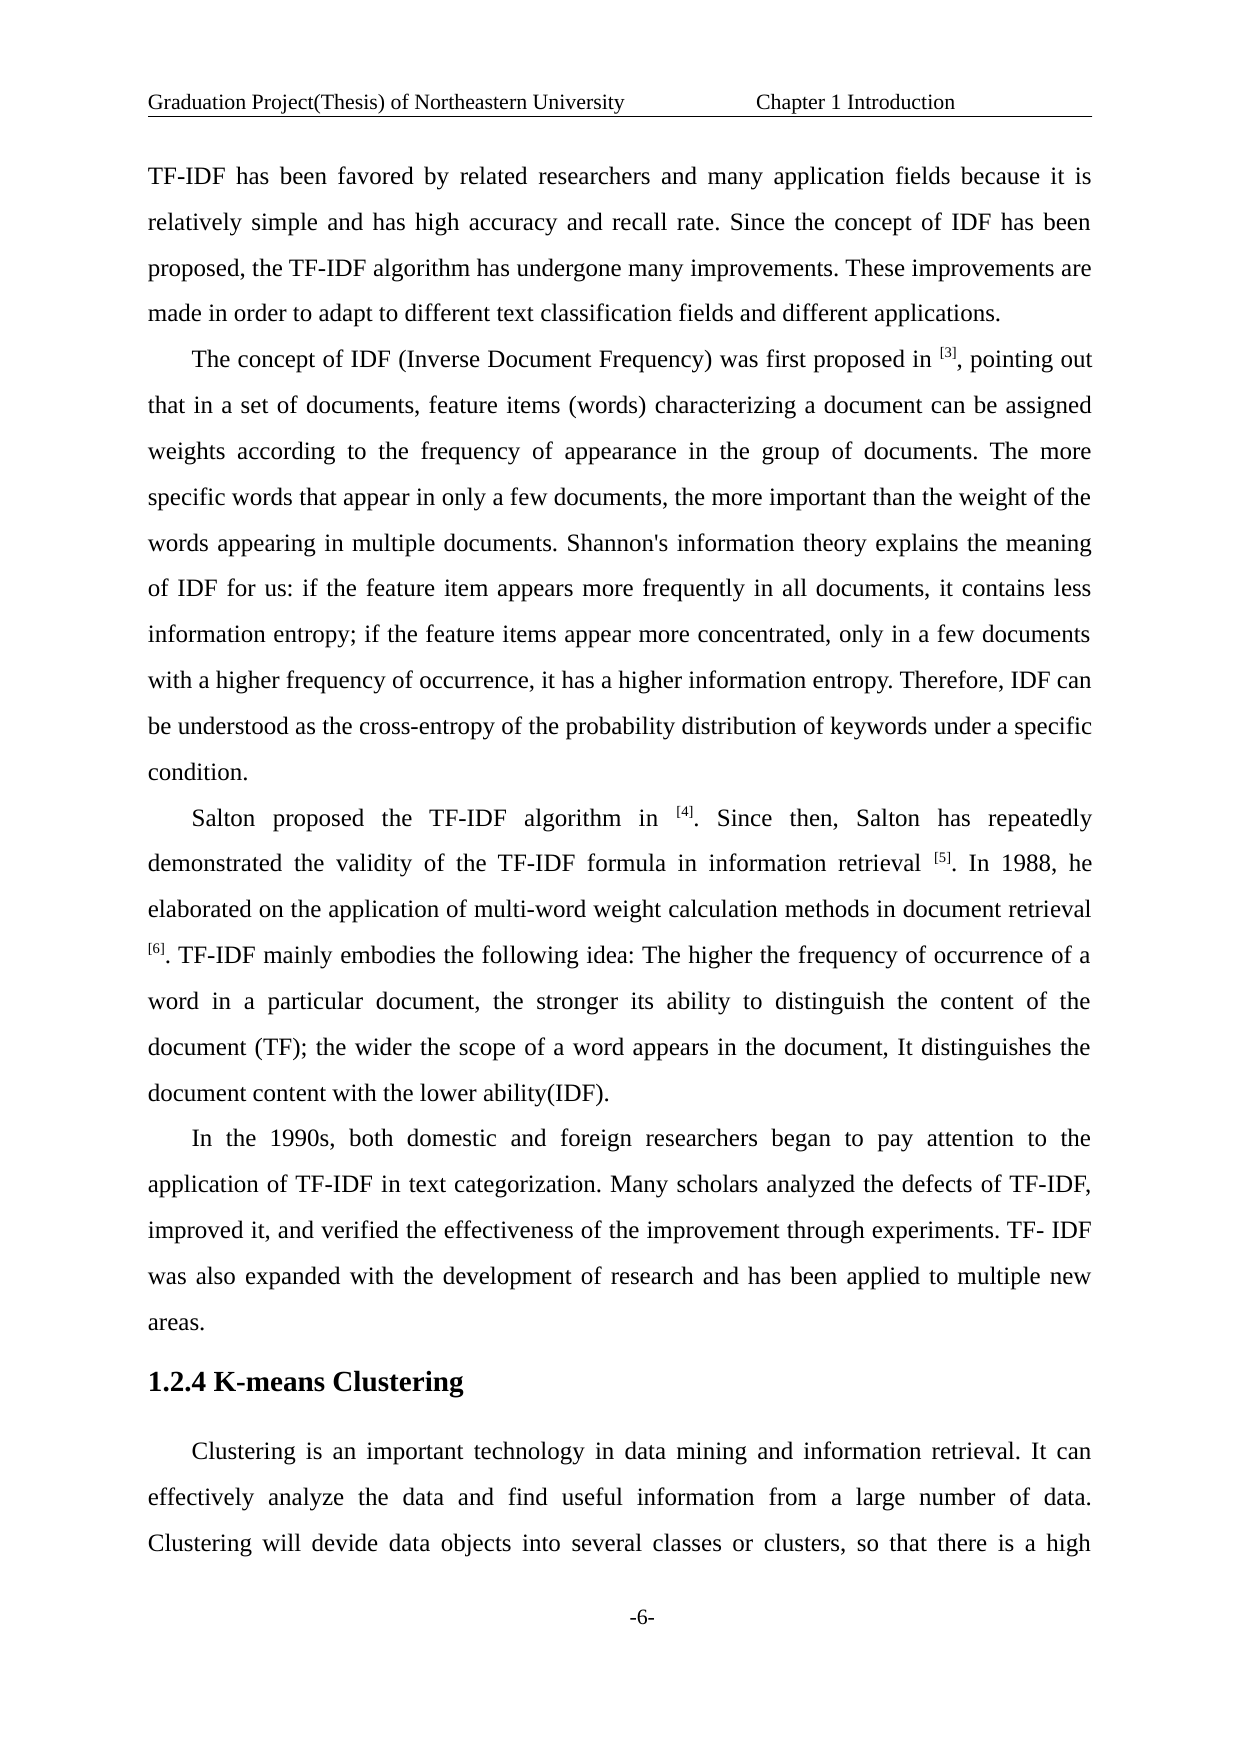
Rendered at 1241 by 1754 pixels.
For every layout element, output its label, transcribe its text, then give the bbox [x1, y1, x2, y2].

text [148, 1423, 1092, 1560]
text 1.2.4 K-means Clustering [148, 1364, 1092, 1398]
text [148, 148, 1092, 331]
text In the 1990s, both domestic and foreign researchers began to pay attention to the application of TF-IDF in text categorization. Many scholars analyzed the defects of TF-IDF, improved it, and verified the effectiveness of the improvement through experiments. TF- IDF was also expanded with the development of research and has been applied to multiple new areas. [148, 1110, 1092, 1339]
text Salton proposed the TF-IDF algorithm in [4]. Since then, Salton has repeatedly demonstrated the validity of the TF-IDF formula in information retrieval [5]. In 1988, he elaborated on the application of multi-word weight calculation methods in document retrieval [6]. TF-IDF mainly embodies the following idea: The higher the frequency of occurrence of a word in a particular document, the stronger its ability to distinguish the content of the document (TF); the wider the scope of a word appears in the document, It distinguishes the document content with the lower ability(IDF). [148, 789, 1092, 1110]
text The concept of IDF (Inverse Document Frequency) was first proposed in [3], pointing out that in a set of documents, feature items (words) characterizing a document can be assigned weights according to the frequency of appearance in the group of documents. The more specific words that appear in only a few documents, the more important than the weight of the words appearing in multiple documents. Shannon's information theory explains the meaning of IDF for us: if the feature item appears more frequently in all documents, it contains less information entropy; if the feature items appear more concentrated, only in a few documents with a higher frequency of occurrence, it has a higher information entropy. Therefore, IDF can be understood as the cross-entropy of the probability distribution of keywords under a specific condition. [148, 331, 1092, 789]
